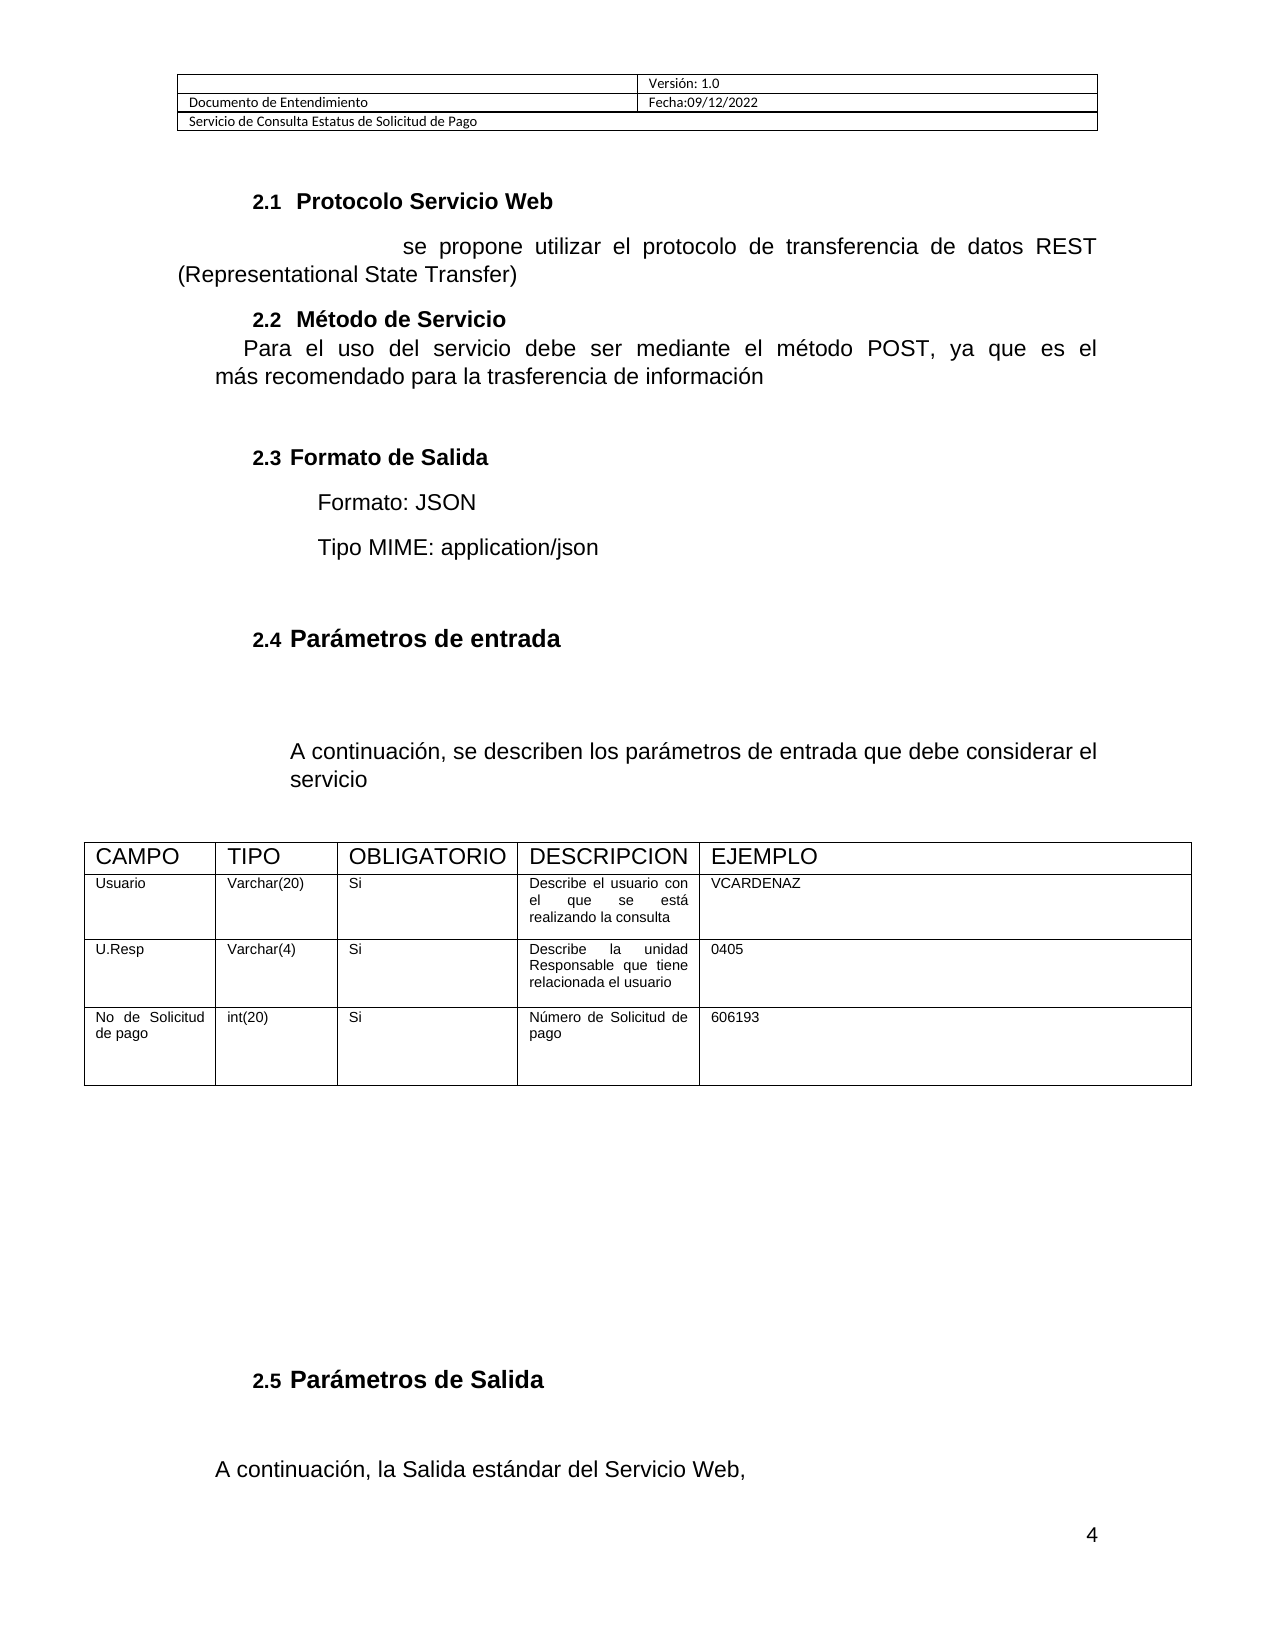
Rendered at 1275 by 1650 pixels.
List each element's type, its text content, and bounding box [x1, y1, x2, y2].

table_header CAMPO [85, 843, 215, 874]
table_cell Varchar(4) [216, 940, 337, 1007]
text Tipo MIME: application/json [177, 534, 1098, 560]
table_header EJEMPLO [700, 843, 1191, 874]
table_header TIPO [216, 843, 337, 874]
table_cell 606193 [700, 1008, 1191, 1085]
table_cell Si [338, 875, 517, 939]
list Protocolo Servicio Web [252, 188, 1098, 214]
table_cell Usuario [85, 875, 215, 939]
text se propone utilizar el protocolo de transferencia de datos REST (Representational State Transfer) [177, 233, 1098, 288]
list Parámetros de Salida [252, 1366, 1098, 1394]
table_cell Describe la unidad Responsable que tiene relacionada el usuario [518, 940, 699, 1007]
list Método de Servicio [252, 306, 1098, 333]
table_cell Describe el usuario con el que se está realizando la consulta [518, 875, 699, 939]
table_cell No de Solicitud de pago [85, 1008, 215, 1085]
table_cell Varchar(20) [216, 875, 337, 939]
table_cell VCARDENAZ [700, 875, 1191, 939]
table_cell int(20) [216, 1008, 337, 1085]
table_cell Número de Solicitud de pago [518, 1008, 699, 1085]
list Parámetros de entrada [252, 624, 1098, 653]
table_cell U.Resp [85, 940, 215, 1007]
list A continuación, la Salida estándar del Servicio Web, [215, 1456, 1098, 1482]
table_header DESCRIPCION [518, 843, 699, 874]
table_header OBLIGATORIO [338, 843, 517, 874]
list Para el uso del servicio debe ser mediante el método POST, ya que es el más recomendado para la trasferencia de información [215, 335, 1098, 390]
list Formato de Salida [252, 443, 1098, 470]
table_cell 0405 [700, 940, 1191, 1007]
list A continuación, se describen los parámetros de entrada que debe considerar el servicio [290, 738, 1098, 792]
table_cell Si [338, 940, 517, 1007]
text Formato: JSON [177, 488, 1098, 515]
table_cell Si [338, 1008, 517, 1085]
